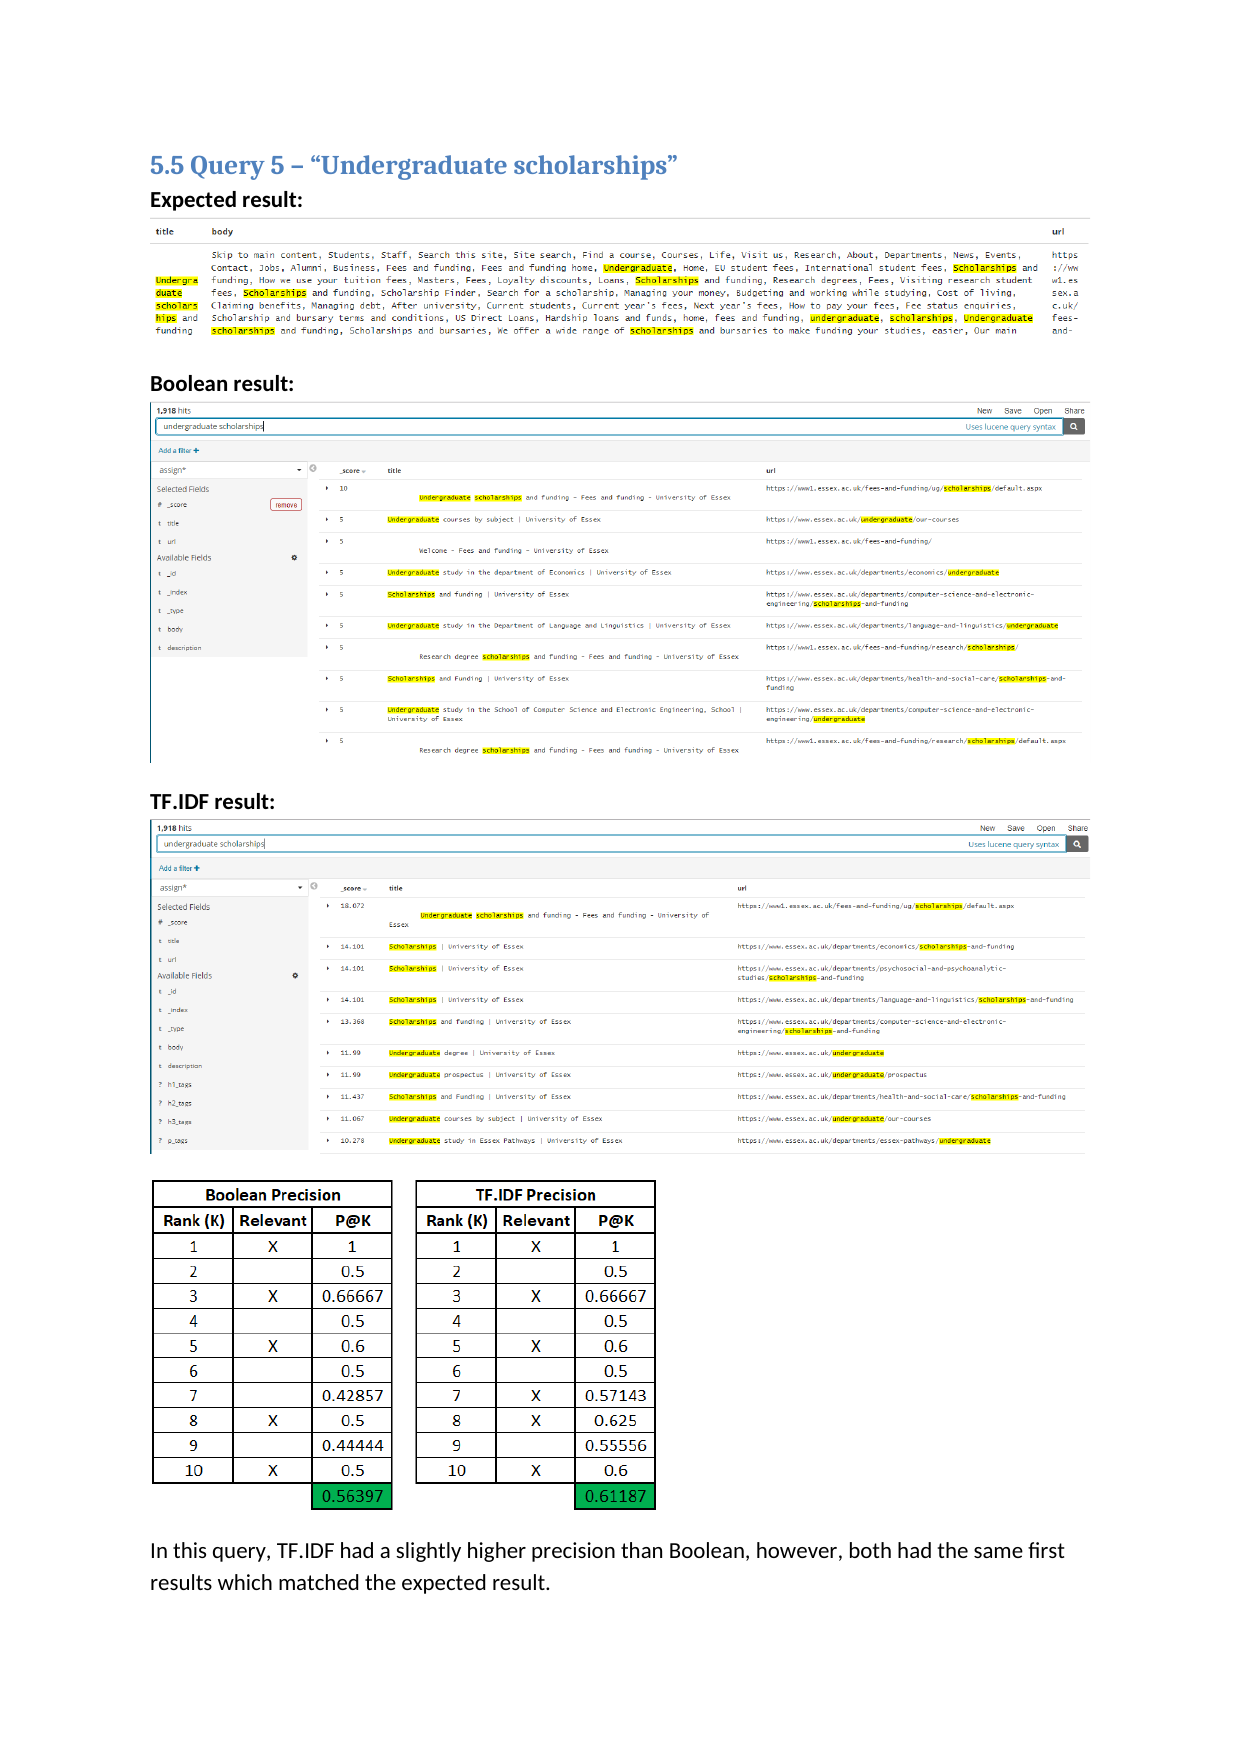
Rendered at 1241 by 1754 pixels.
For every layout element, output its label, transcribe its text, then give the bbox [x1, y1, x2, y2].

picture [152, 819, 1091, 1154]
text TF.IDF result: [150, 787, 1090, 819]
text 5.5 Query 5 – “Undergraduate scholarships” Expected result: [150, 150, 1090, 217]
picture [150, 401, 1091, 763]
text In this query, TF.IDF had a slightly higher precision than Boolean, however, both had the same first results which matched the expected result. [150, 1536, 1090, 1596]
picture [150, 1178, 658, 1511]
text Boolean result: [150, 369, 1090, 401]
picture [150, 217, 1091, 345]
